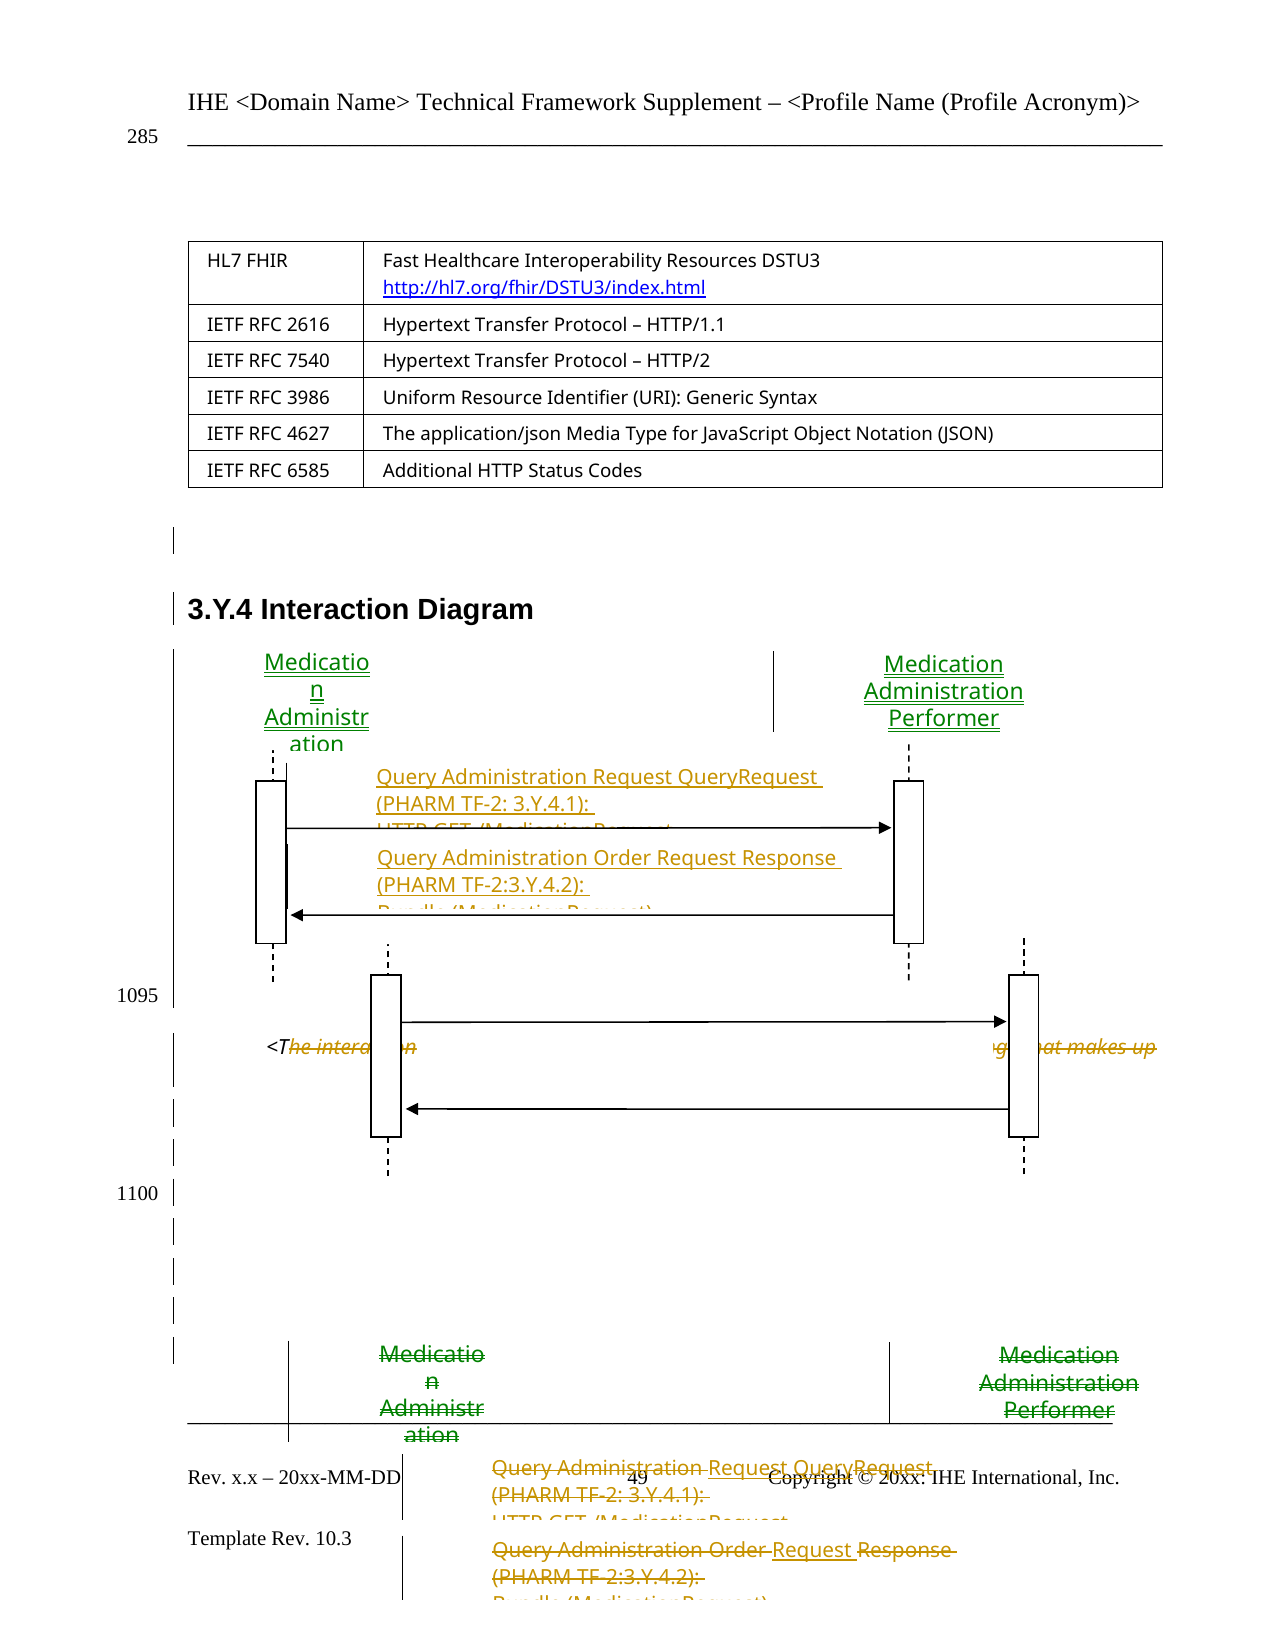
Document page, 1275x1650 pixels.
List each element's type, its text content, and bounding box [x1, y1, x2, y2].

table_cell Uniform Resource Identifier (URI): Generic Syntax [364, 378, 1162, 414]
table_cell IETF RFC 4627 [189, 415, 363, 450]
table_header HL7 FHIR [189, 242, 363, 304]
table_cell Additional HTTP Status Codes [364, 451, 1162, 487]
table_cell Hypertext Transfer Protocol – HTTP/2 [364, 342, 1162, 377]
table_cell Hypertext Transfer Protocol – HTTP/1.1 [364, 305, 1162, 341]
subtitle 3.Y.4 Interaction Diagram [187, 592, 1162, 625]
table_header Fast Healthcare Interoperability Resources DSTU3 http://hl7.org/fhir/DSTU3/index.html [364, 242, 1162, 304]
table_cell IETF RFC 3986 [189, 378, 363, 414]
table_cell The application/json Media Type for JavaScript Object Notation (JSON) [364, 415, 1162, 450]
table_cell IETF RFC 7540 [189, 342, 363, 377]
table_cell IETF RFC 2616 [189, 305, 363, 341]
table_cell IETF RFC 6585 [189, 451, 363, 487]
